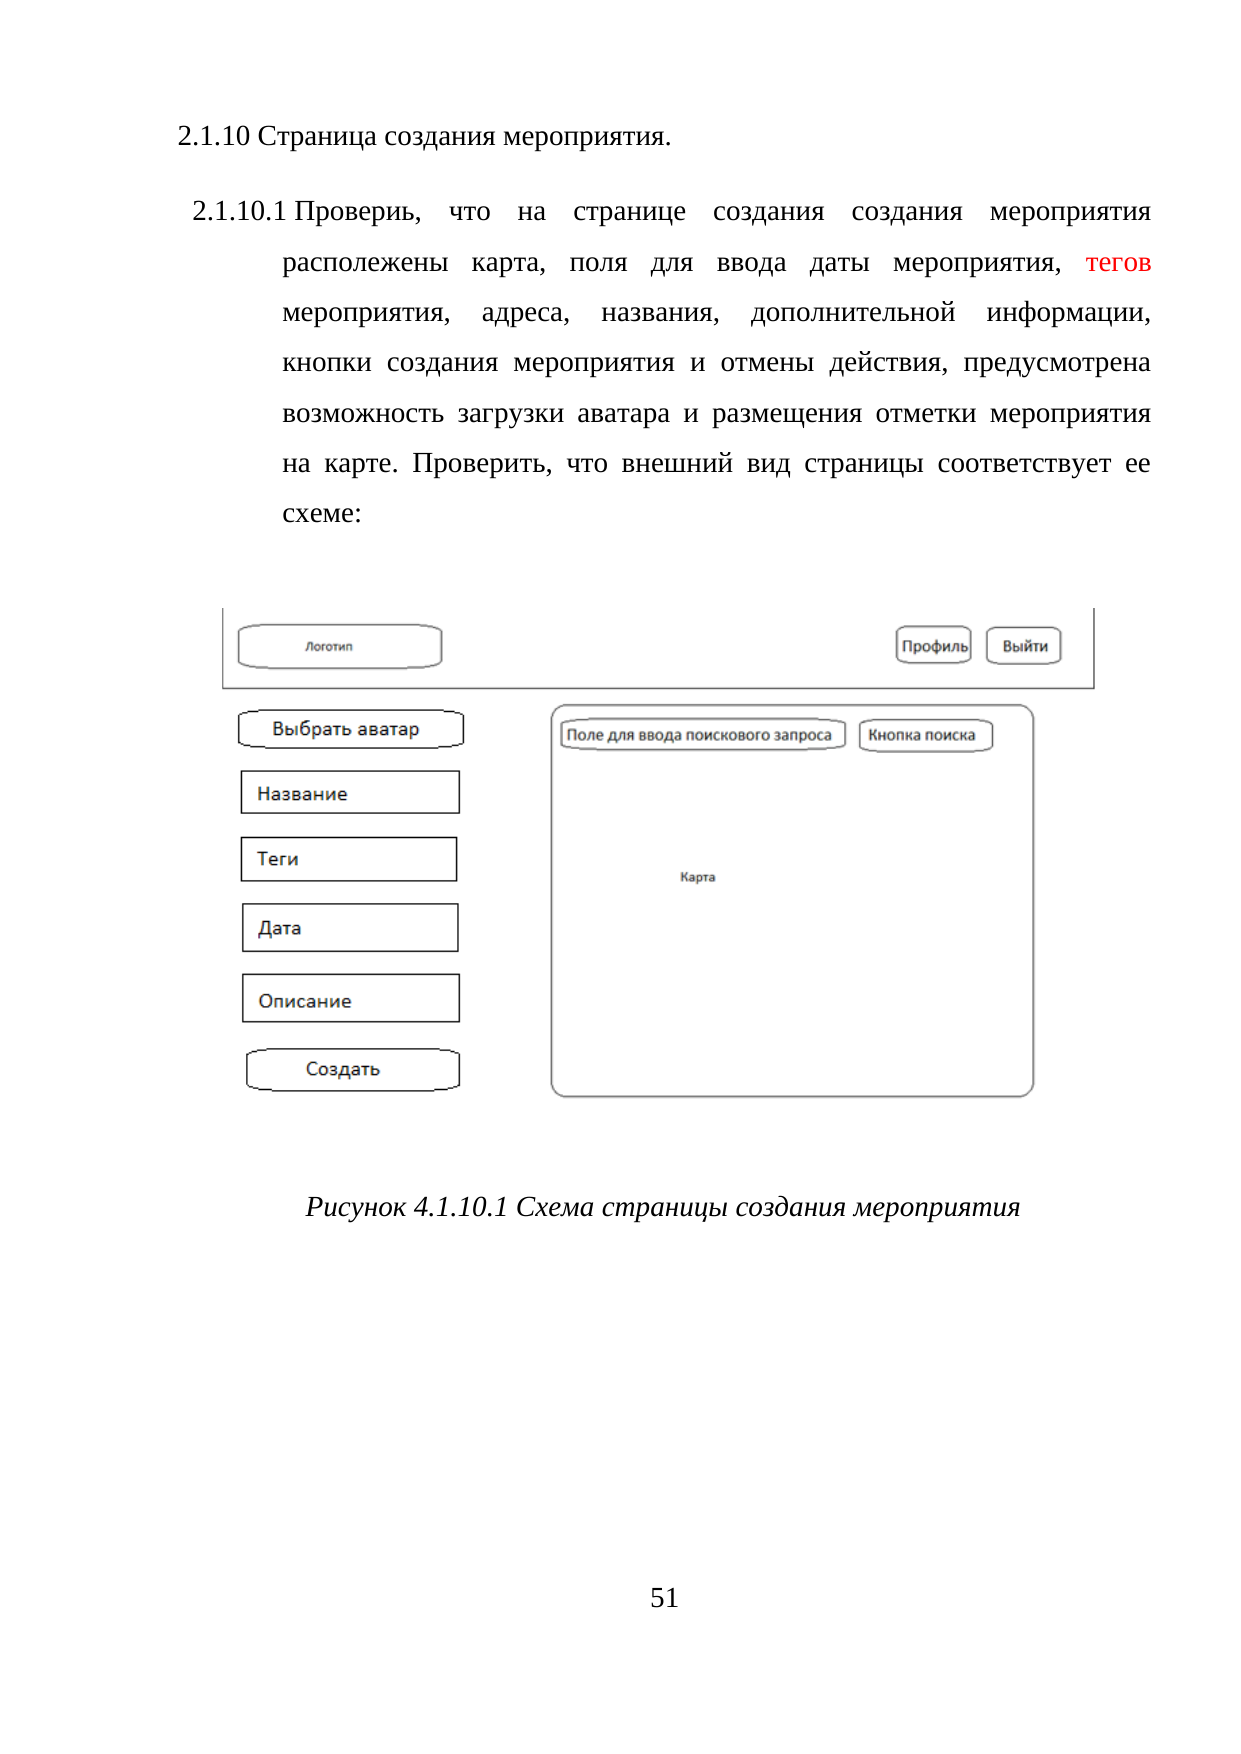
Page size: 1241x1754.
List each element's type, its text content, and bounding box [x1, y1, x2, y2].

text Рисунок 4.1.10.1 Схема страницы создания мероприятия [177, 1189, 1152, 1223]
picture [222, 608, 1107, 1173]
subtitle Провериь, что на странице создания создания мероприятия располежены карта, поля для ввода даты мероприятия, тегов мероприятия, адреса, названия, дополнительной информации, кнопки создания мероприятия и отмены действия, предусмотрена возможность загрузки аватара и размещения отметки мероприятия на карте. Проверить, что внешний вид страницы соответствует ее схеме: [192, 193, 1152, 529]
subtitle Страница создания мероприятия. [177, 118, 1152, 152]
